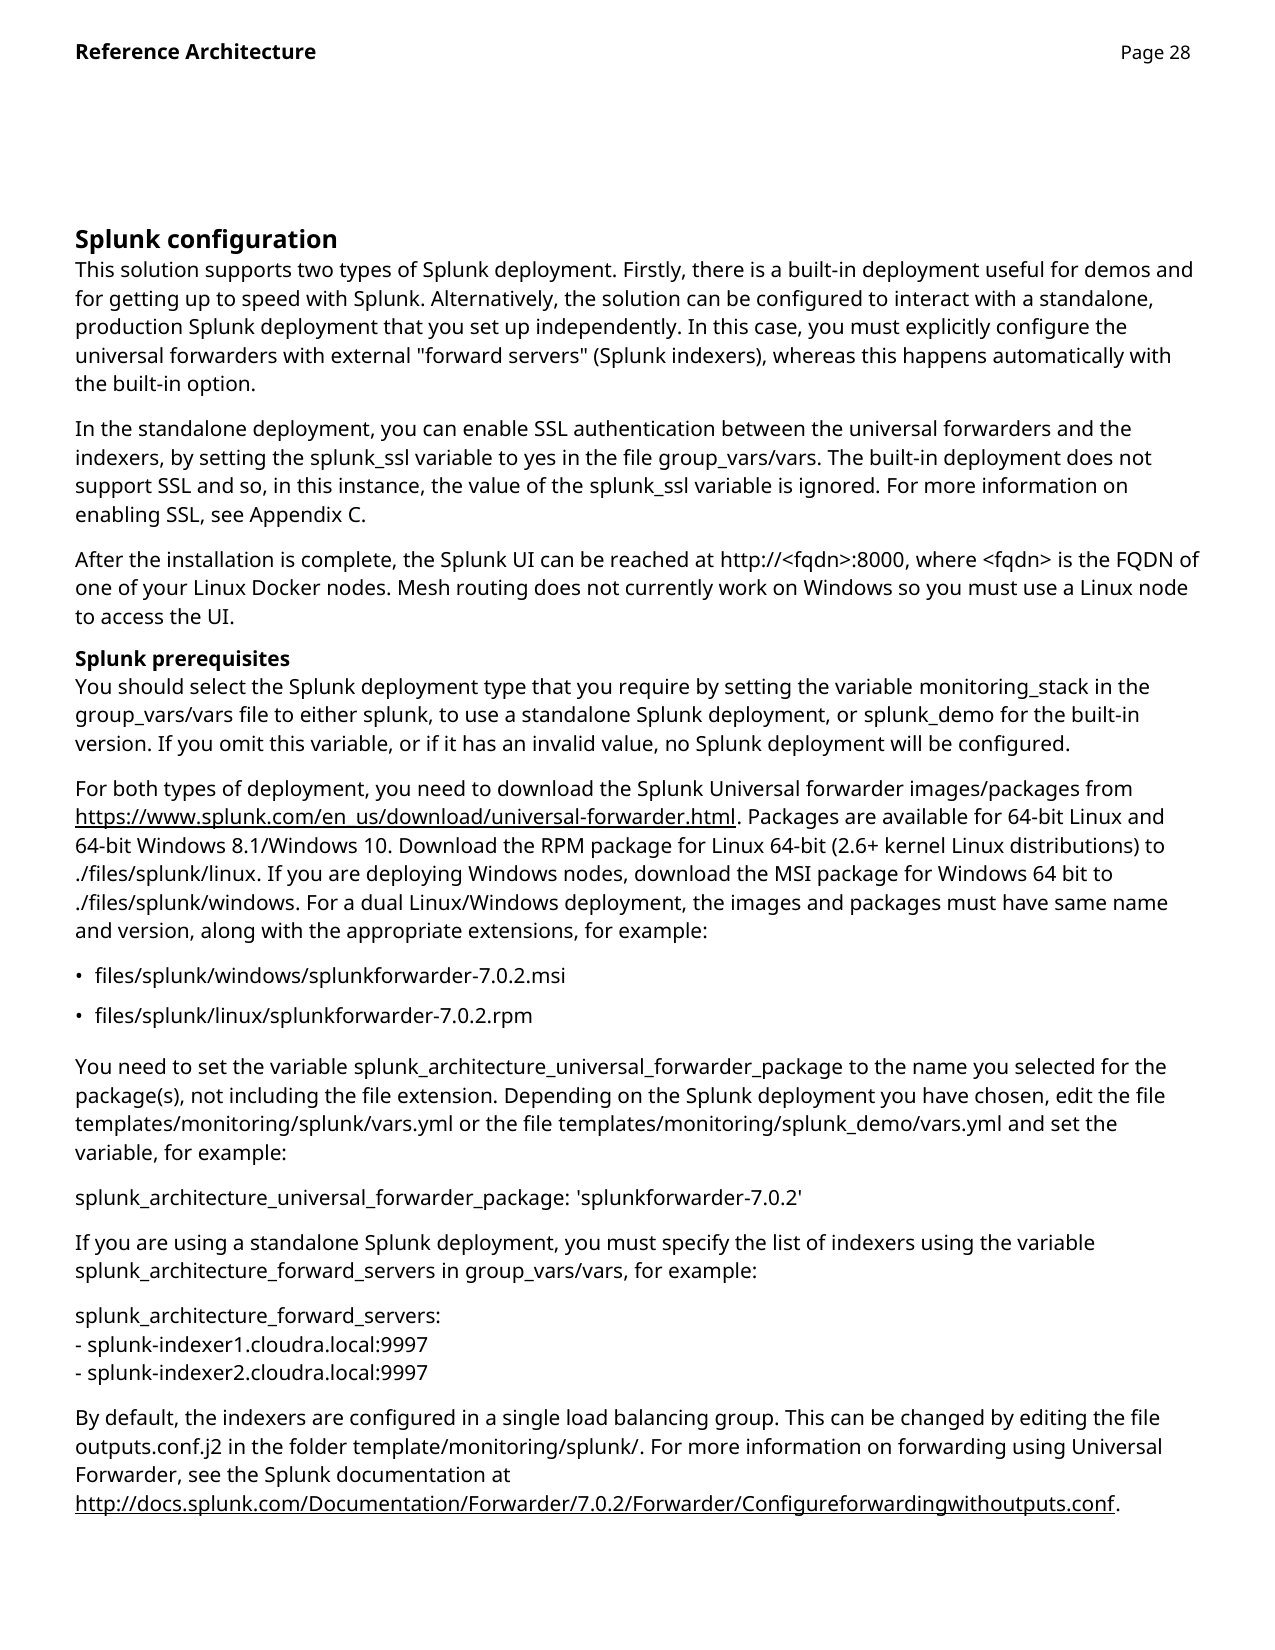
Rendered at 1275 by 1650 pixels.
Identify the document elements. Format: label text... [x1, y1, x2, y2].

text This solution supports two types of Splunk deployment. Firstly, there is a built-in deployment useful for demos and for getting up to speed with Splunk. Alternatively, the solution can be configured to interact with a standalone, production Splunk deployment that you set up independently. In this case, you must explicitly configure the universal forwarders with external "forward servers" (Splunk indexers), whereas this happens automatically with the built-in option. [75, 256, 1200, 398]
subtitle Splunk configuration [75, 222, 1200, 256]
text For both types of deployment, you need to download the Splunk Universal forwarder images/packages from https://www.splunk.com/en_us/download/universal-forwarder.html. Packages are available for 64-bit Linux and 64-bit Windows 8.1/Windows 10. Download the RPM package for Linux 64-bit (2.6+ kernel Linux distributions) to ./files/splunk/linux. If you are deploying Windows nodes, download the MSI package for Windows 64 bit to ./files/splunk/windows. For a dual Linux/Windows deployment, the images and packages must have same name and version, along with the appropriate extensions, for example: [75, 774, 1200, 944]
text After the installation is complete, the Splunk UI can be reached at http://<fqdn>:8000, where <fqdn> is the FQDN of one of your Linux Docker nodes. Mesh routing does not currently work on Windows so you must use a Linux node to access the UI. [75, 545, 1200, 630]
text splunk_architecture_universal_forwarder_package: 'splunkforwarder-7.0.2' [75, 1183, 1200, 1211]
subtitle Splunk prerequisites [75, 647, 1200, 672]
list files/splunk/windows/splunkforwarder-7.0.2.msi [75, 961, 1200, 989]
text You should select the Splunk deployment type that you require by setting the variable monitoring_stack in the group_vars/vars file to either splunk, to use a standalone Splunk deployment, or splunk_demo for the built-in version. If you omit this variable, or if it has an invalid value, no Splunk deployment will be configured. [75, 672, 1200, 757]
text splunk_architecture_forward_servers: - splunk-indexer1.cloudra.local:9997 - splunk-indexer2.cloudra.local:9997 [75, 1302, 1200, 1387]
text By default, the indexers are configured in a single load balancing group. This can be changed by editing the file outputs.conf.j2 in the folder template/monitoring/splunk/. For more information on forwarding using Universal Forwarder, see the Splunk documentation at http://docs.splunk.com/Documentation/Forwarder/7.0.2/Forwarder/Configureforwardingwithoutputs.conf. [75, 1403, 1200, 1517]
text If you are using a standalone Splunk deployment, you must specify the list of indexers using the variable splunk_architecture_forward_servers in group_vars/vars, for example: [75, 1228, 1200, 1285]
text files/splunk/linux/splunkforwarder-7.0.2.rpm [75, 1002, 1200, 1030]
text You need to set the variable splunk_architecture_universal_forwarder_package to the name you selected for the package(s), not including the file extension. Depending on the Splunk deployment you have chosen, edit the file templates/monitoring/splunk/vars.yml or the file templates/monitoring/splunk_demo/vars.yml and set the variable, for example: [75, 1052, 1200, 1166]
